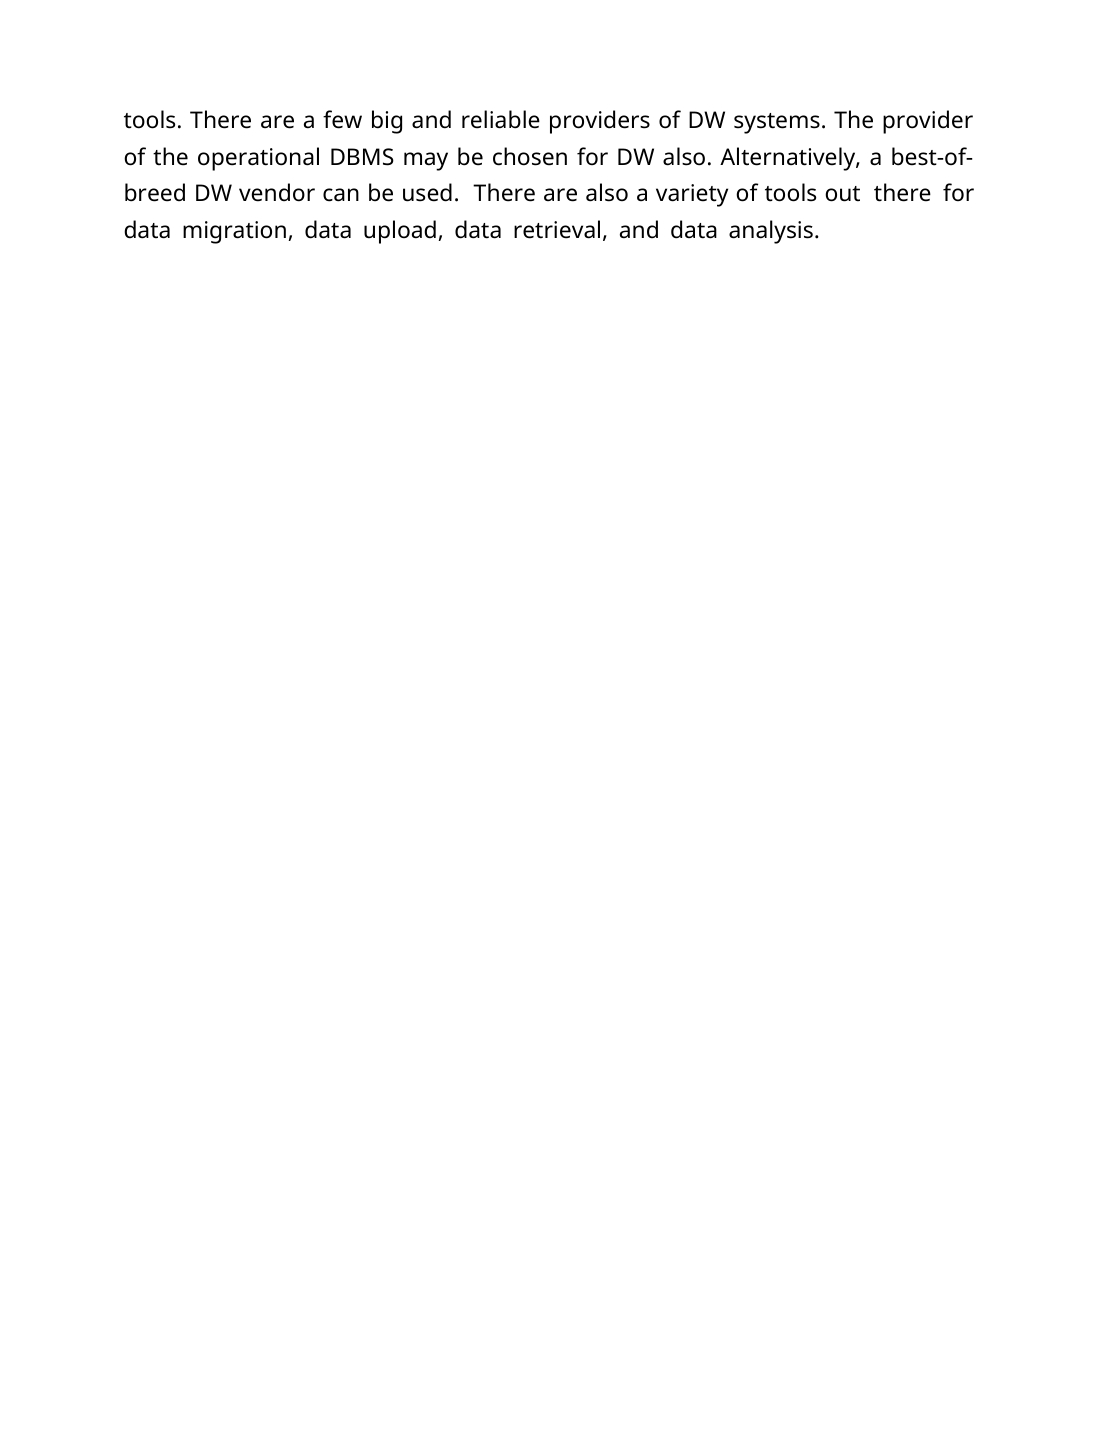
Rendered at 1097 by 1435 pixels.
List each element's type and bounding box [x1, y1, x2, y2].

text [123, 104, 974, 245]
